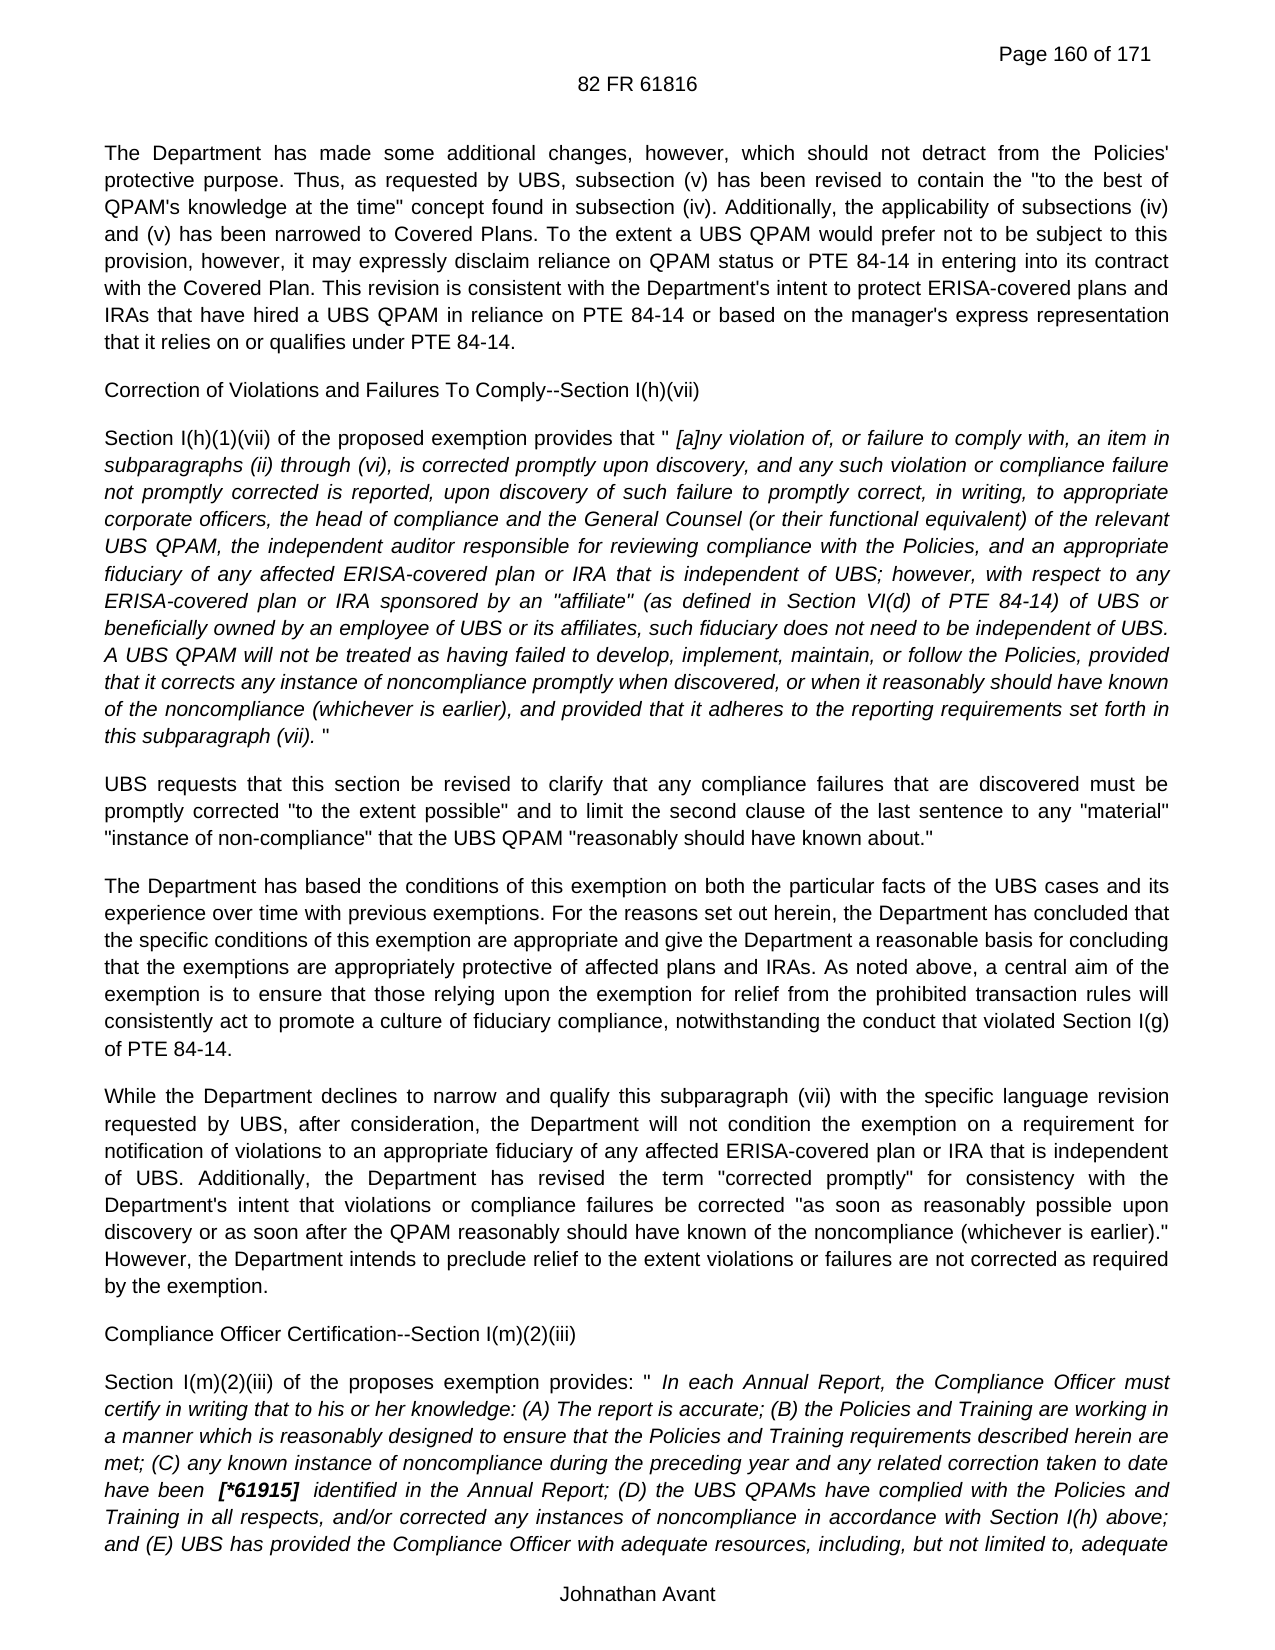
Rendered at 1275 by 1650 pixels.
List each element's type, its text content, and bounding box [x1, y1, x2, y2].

text Section I(h)(1)(vii) of the proposed exemption provides that " [a]ny violation of, or failure to comply with, an item in subparagraphs (ii) through (vi), is corrected promptly upon discovery, and any such violation or compliance failure not promptly corrected is reported, upon discovery of such failure to promptly correct, in writing, to appropriate corporate officers, the head of compliance and the General Counsel (or their functional equivalent) of the relevant UBS QPAM, the independent auditor responsible for reviewing compliance with the Policies, and an appropriate fiduciary of any affected ERISA-covered plan or IRA that is independent of UBS; however, with respect to any ERISA-covered plan or IRA sponsored by an "affiliate" (as defined in Section VI(d) of PTE 84-14) of UBS or beneficially owned by an employee of UBS or its affiliates, such fiduciary does not need to be independent of UBS. A UBS QPAM will not be treated as having failed to develop, implement, maintain, or follow the Policies, provided that it corrects any instance of noncompliance promptly when discovered, or when it reasonably should have known of the noncompliance (whichever is earlier), and provided that it adheres to the reporting requirements set forth in this subparagraph (vii). " [104, 423, 1171, 748]
text The Department has based the conditions of this exemption on both the particular facts of the UBS cases and its experience over time with previous exemptions. For the reasons set out herein, the Department has concluded that the specific conditions of this exemption are appropriate and give the Department a reasonable basis for concluding that the exemptions are appropriately protective of affected plans and IRAs. As noted above, a central aim of the exemption is to ensure that those relying upon the exemption for relief from the prohibited transaction rules will consistently act to promote a culture of fiduciary compliance, notwithstanding the conduct that violated Section I(g) of PTE 84-14. [104, 871, 1171, 1060]
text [104, 1367, 1171, 1556]
text UBS requests that this section be revised to clarify that any compliance failures that are discovered must be promptly corrected "to the extent possible" and to limit the second clause of the last sentence to any "material" "instance of non-compliance" that the UBS QPAM "reasonably should have known about." [104, 769, 1171, 850]
text While the Department declines to narrow and qualify this subparagraph (vii) with the specific language revision requested by UBS, after consideration, the Department will not condition the exemption on a requirement for notification of violations to an appropriate fiduciary of any affected ERISA-covered plan or IRA that is independent of UBS. Additionally, the Department has revised the term "corrected promptly" for consistency with the Department's intent that violations or compliance failures be corrected "as soon as reasonably possible upon discovery or as soon after the QPAM reasonably should have known of the noncompliance (whichever is earlier)." However, the Department intends to preclude relief to the extent violations or failures are not corrected as required by the exemption. [104, 1081, 1171, 1298]
text Compliance Officer Certification--Section I(m)(2)(iii) [104, 1319, 1171, 1346]
text Correction of Violations and Failures To Comply--Section I(h)(vii) [104, 375, 1171, 402]
text The Department has made some additional changes, however, which should not detract from the Policies' protective purpose. Thus, as requested by UBS, subsection (v) has been revised to contain the "to the best of QPAM's knowledge at the time" concept found in subsection (iv). Additionally, the applicability of subsections (iv) and (v) has been narrowed to Covered Plans. To the extent a UBS QPAM would prefer not to be subject to this provision, however, it may expressly disclaim reliance on QPAM status or PTE 84-14 in entering into its contract with the Covered Plan. This revision is consistent with the Department's intent to protect ERISA-covered plans and IRAs that have hired a UBS QPAM in reliance on PTE 84-14 or based on the manager's express representation that it relies on or qualifies under PTE 84-14. [104, 137, 1171, 354]
